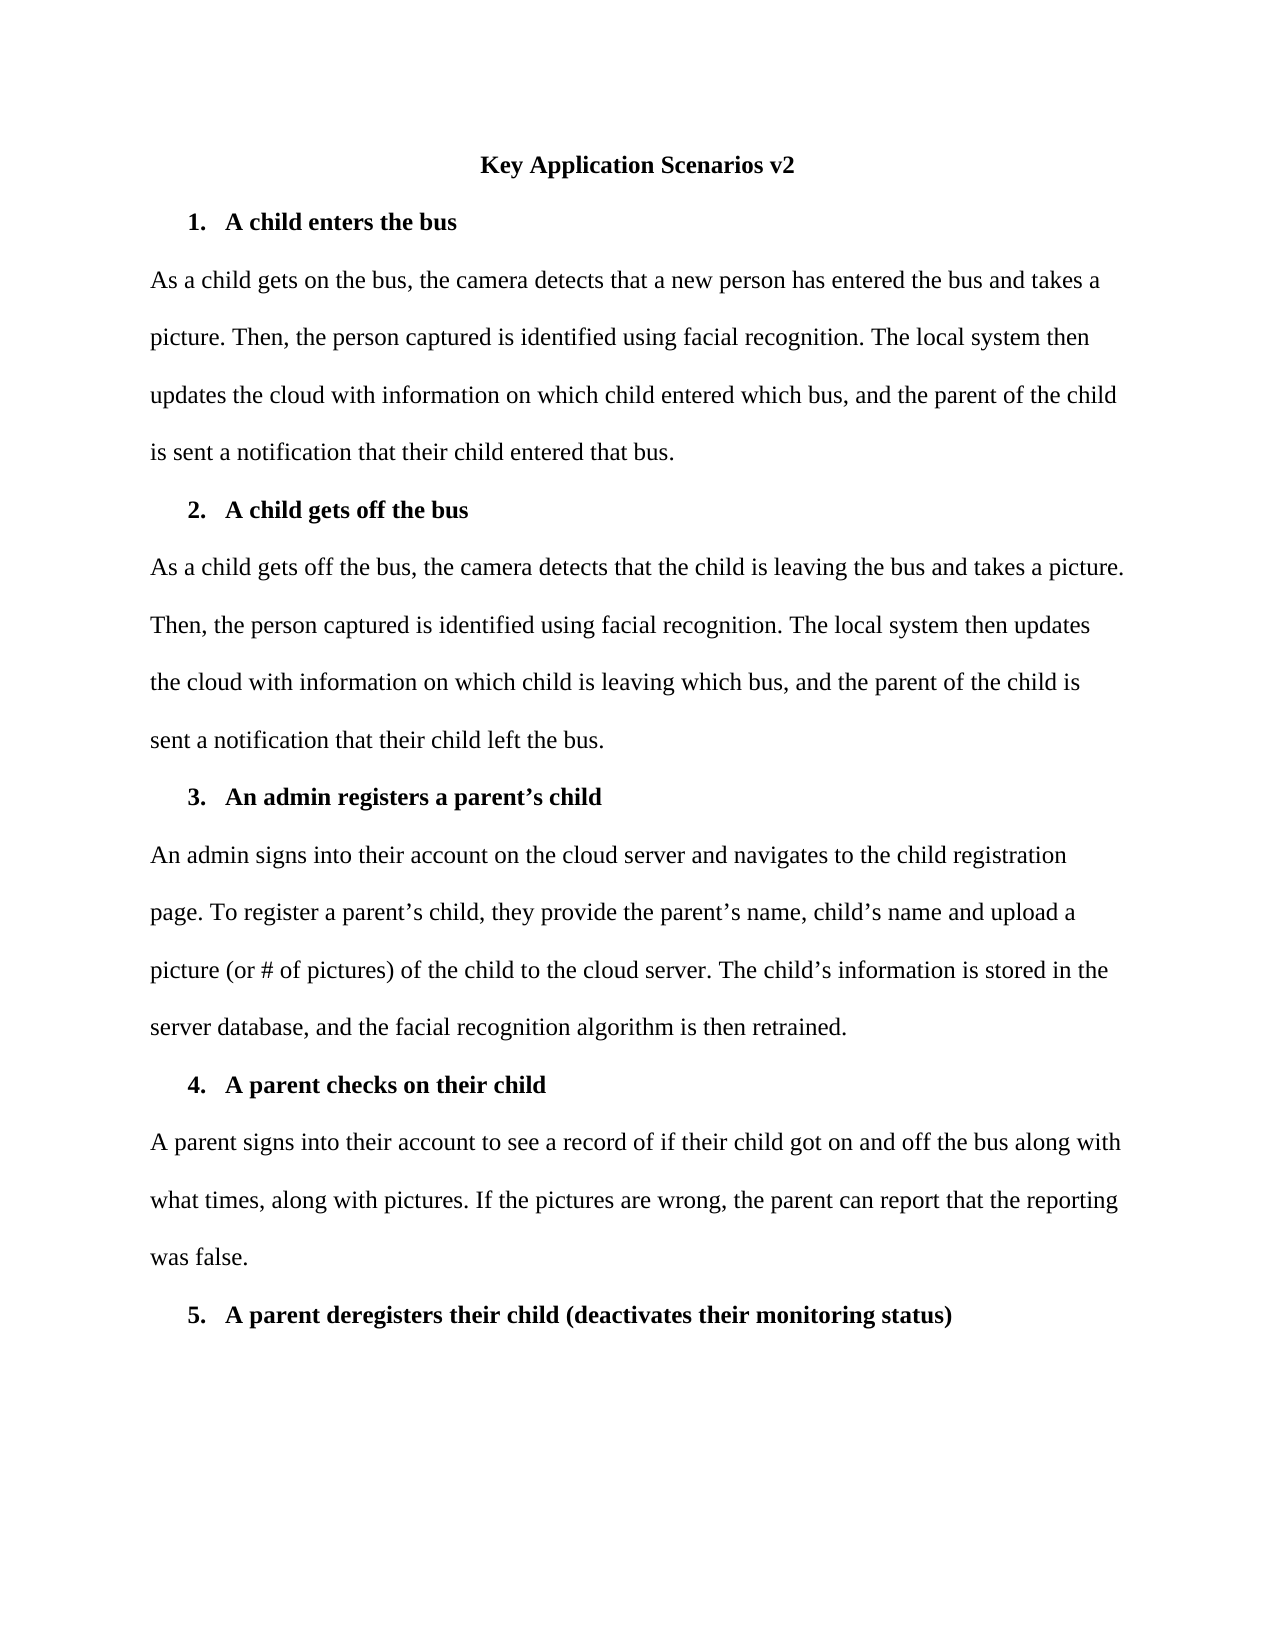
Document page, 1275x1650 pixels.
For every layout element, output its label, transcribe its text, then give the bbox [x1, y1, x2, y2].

list A parent deregisters their child (deactivates their monitoring status) [187, 1300, 1125, 1329]
text An admin signs into their account on the cloud server and navigates to the child registration page. To register a parent’s child, they provide the parent’s name, child’s name and upload a picture (or # of pictures) of the child to the cloud server. The child’s information is stored in the server database, and the facial recognition algorithm is then retrained. [150, 840, 1125, 1041]
list A parent checks on their child [187, 1070, 1125, 1099]
text As a child gets off the bus, the camera detects that the child is leaving the bus and takes a picture. Then, the person captured is identified using facial recognition. The local system then updates the cloud with information on which child is leaving which bus, and the parent of the child is sent a notification that their child left the bus. [150, 552, 1125, 754]
text As a child gets on the bus, the camera detects that a new person has entered the bus and takes a picture. Then, the person captured is identified using facial recognition. The local system then updates the cloud with information on which child entered which bus, and the parent of the child is sent a notification that their child entered that bus. [150, 265, 1125, 466]
text A parent signs into their account to see a record of if their child got on and off the bus along with what times, along with pictures. If the pictures are wrong, the parent can report that the reporting was false. [150, 1127, 1125, 1271]
text Key Application Scenarios v2 [150, 150, 1125, 179]
list A child gets off the bus [187, 495, 1125, 524]
list An admin registers a parent’s child [187, 782, 1125, 811]
list A child enters the bus [187, 207, 1125, 236]
